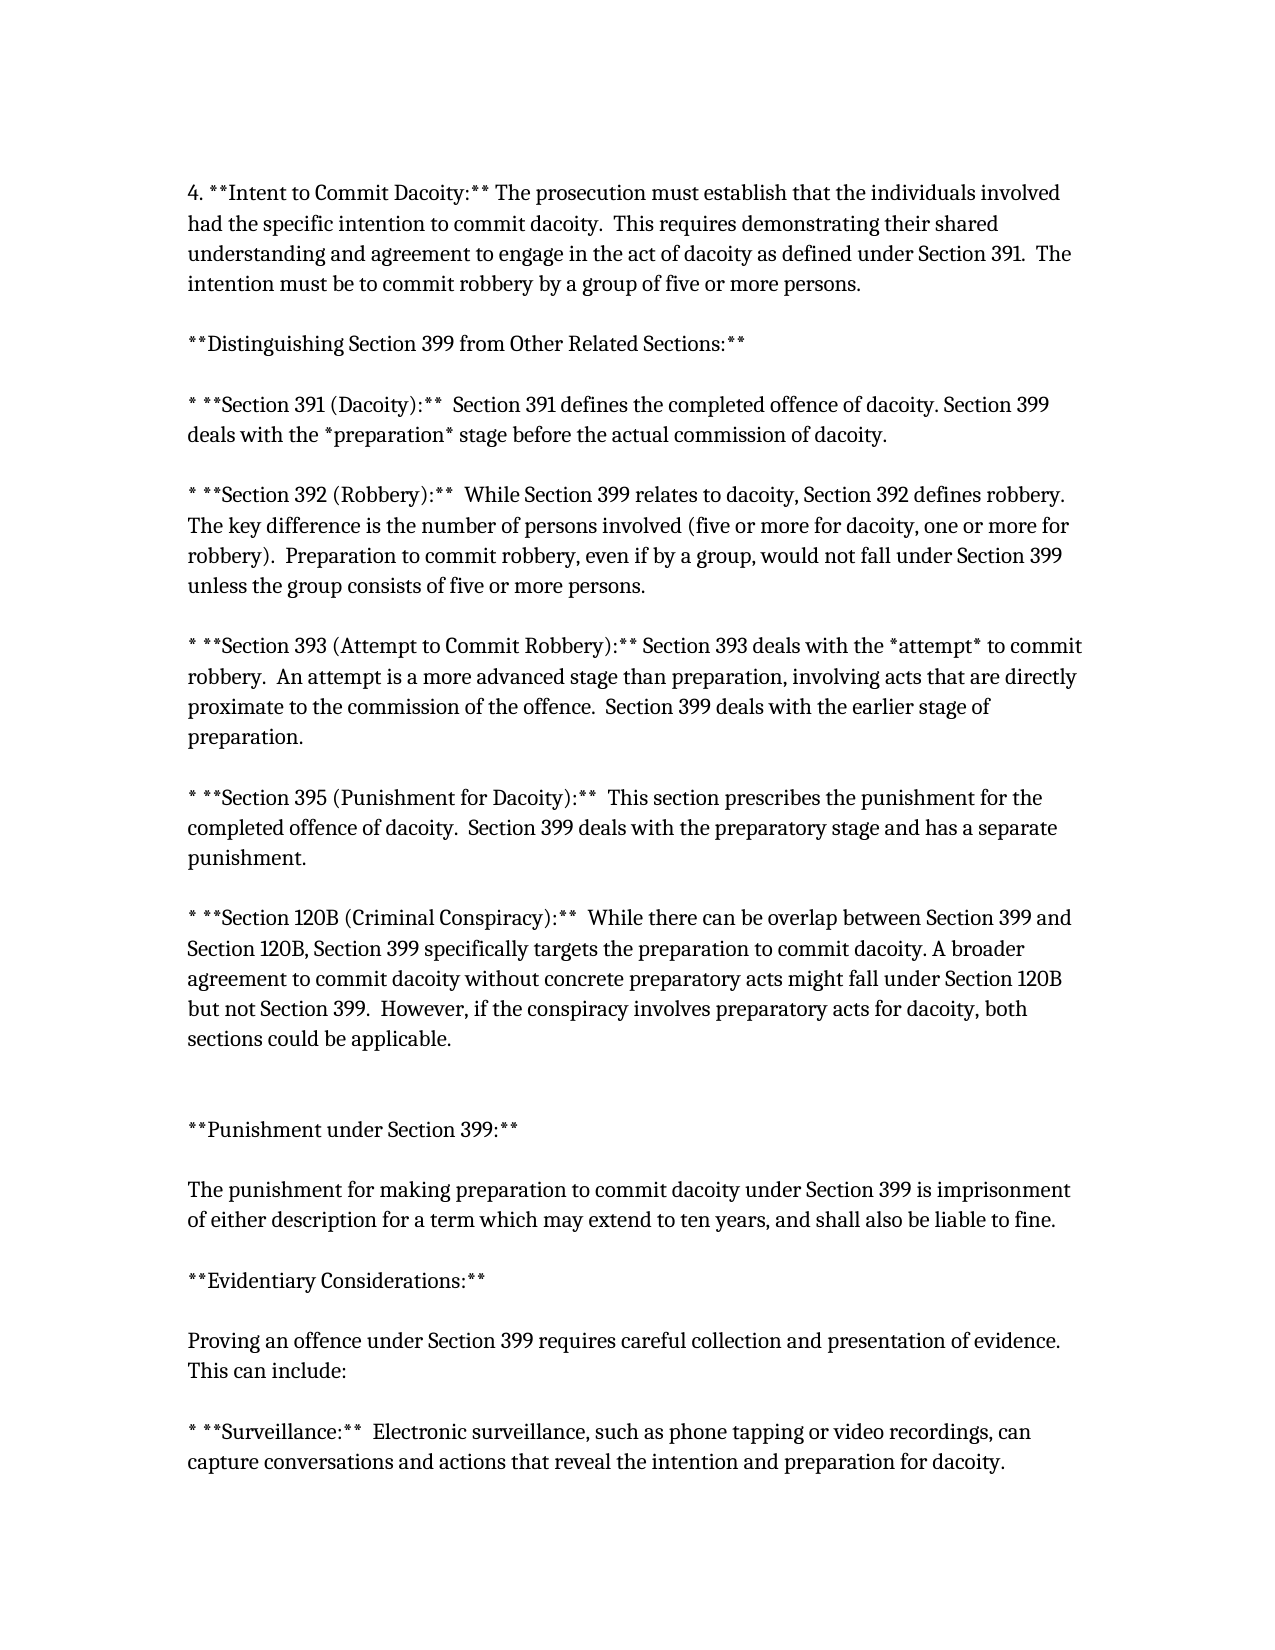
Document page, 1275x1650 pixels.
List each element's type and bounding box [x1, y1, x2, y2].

text [187, 150, 1087, 1475]
